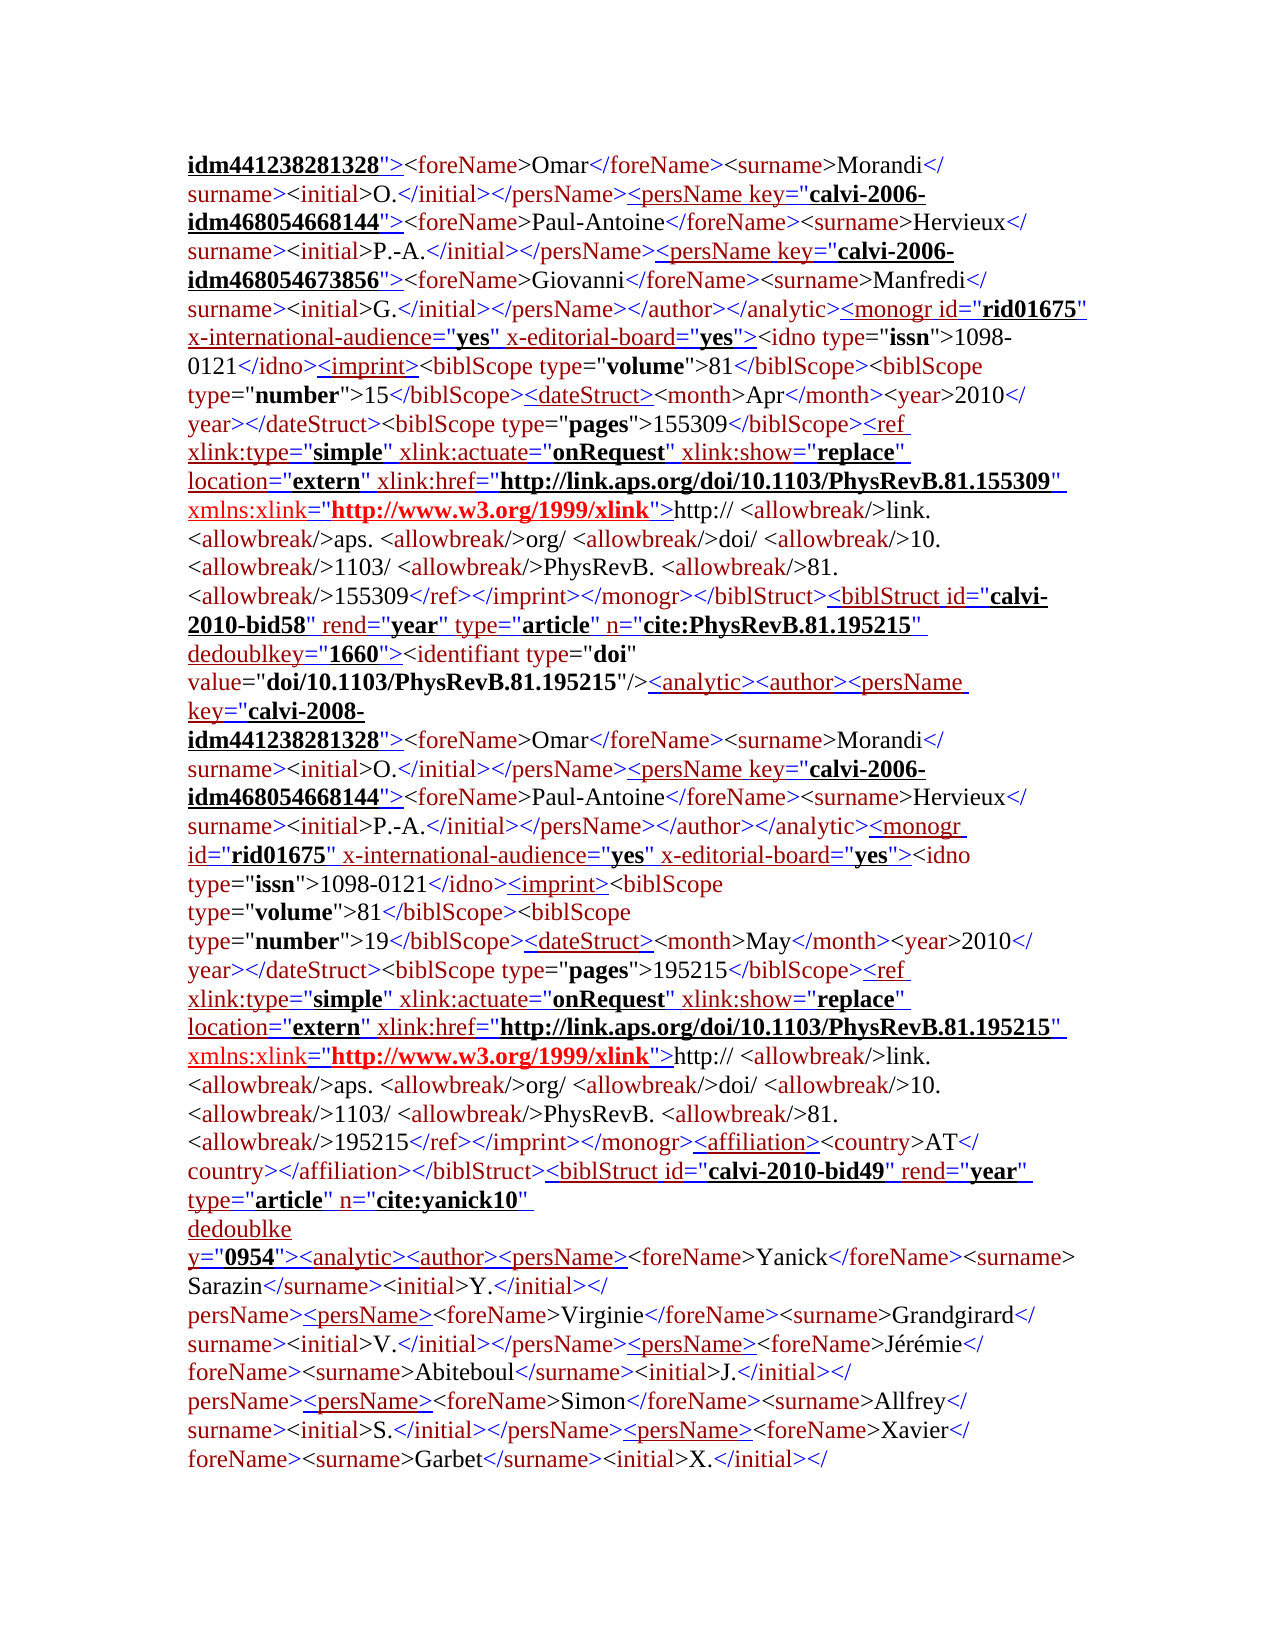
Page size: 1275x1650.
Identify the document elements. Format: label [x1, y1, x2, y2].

text [187, 150, 1087, 1472]
